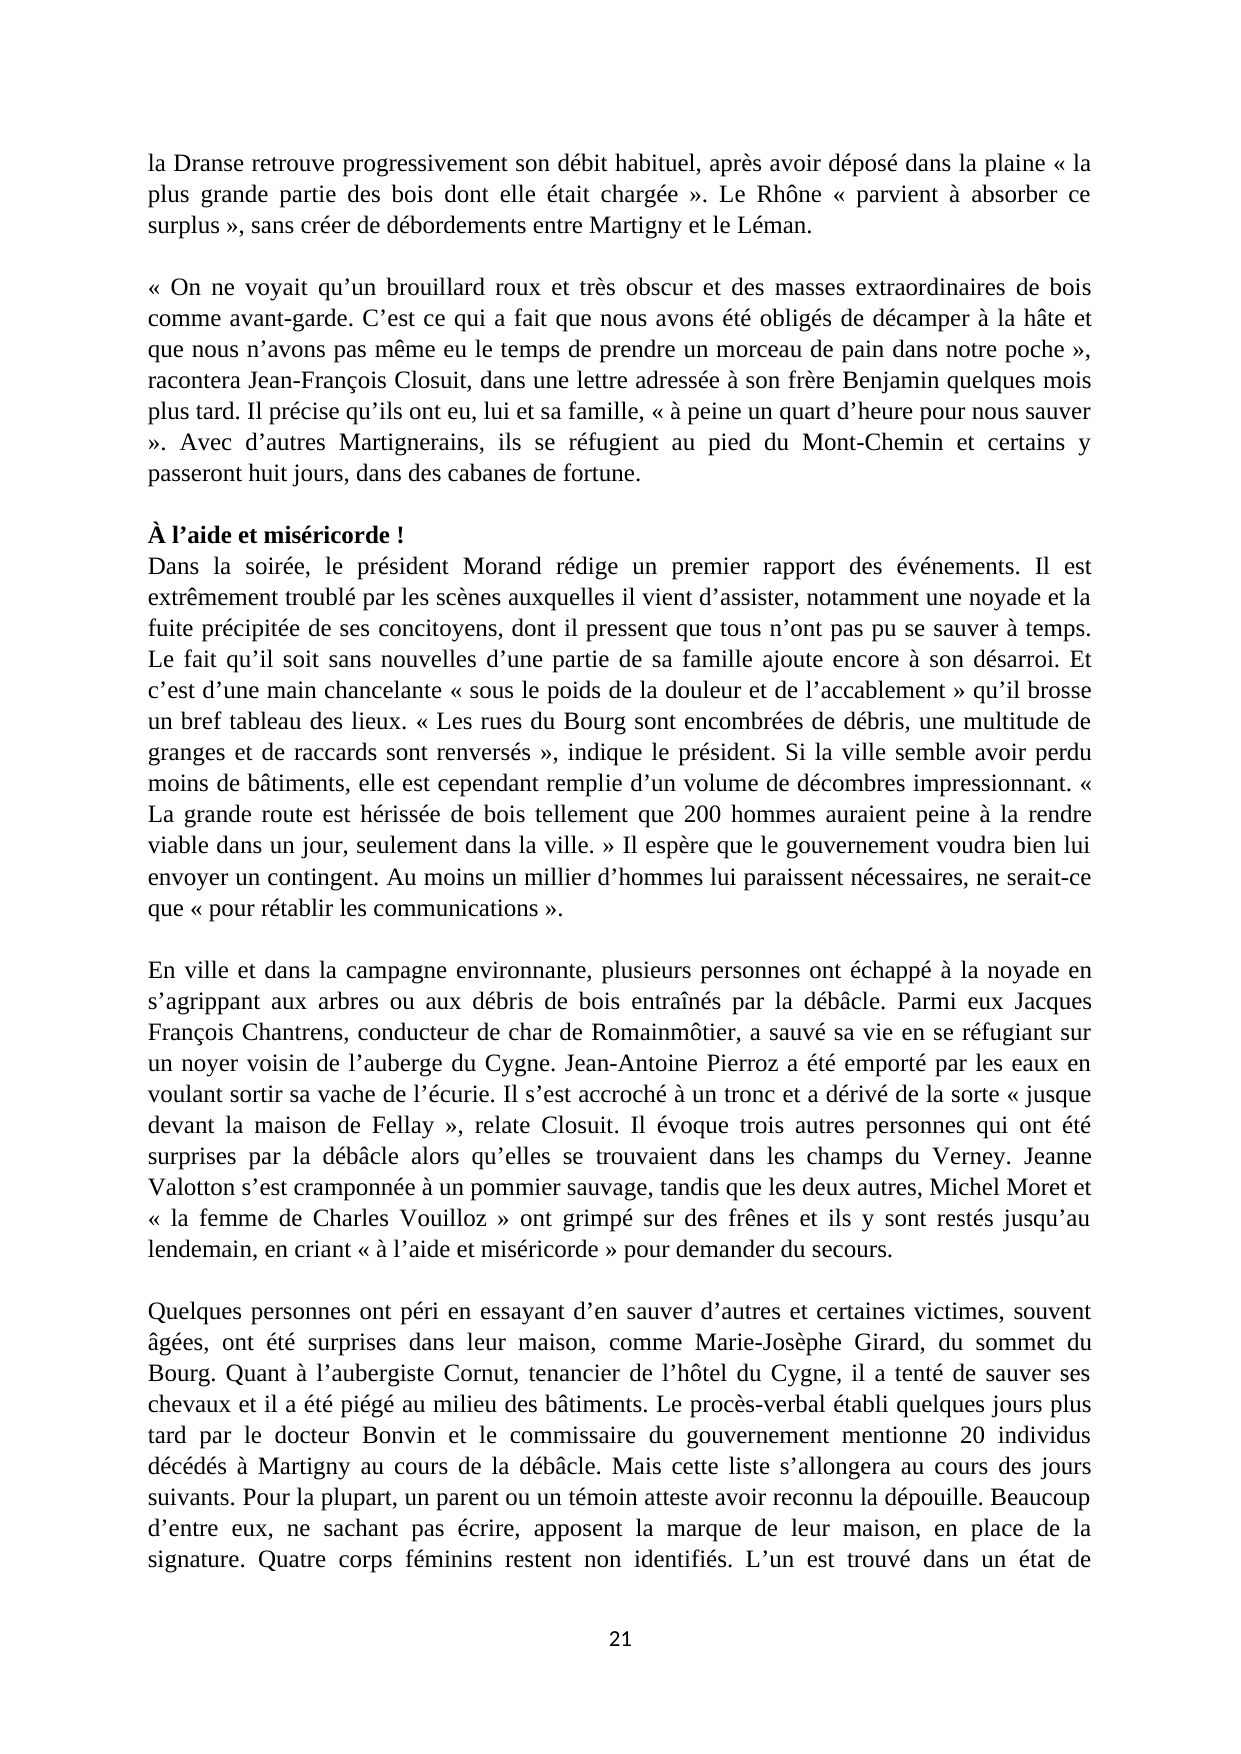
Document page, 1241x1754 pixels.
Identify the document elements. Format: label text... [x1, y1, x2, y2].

text Dans la soirée, le président Morand rédige un premier rapport des événements. Il est extrêmement troublé par les scènes auxquelles il vient d’assister, notamment une noyade et la fuite précipitée de ses concitoyens, dont il pressent que tous n’ont pas pu se sauver à temps. Le fait qu’il soit sans nouvelles d’une partie de sa famille ajoute encore à son désarroi. Et c’est d’une main chancelante « sous le poids de la douleur et de l’accablement » qu’il brosse un bref tableau des lieux. « Les rues du Bourg sont encombrées de débris, une multitude de granges et de raccards sont renversés », indique le président. Si la ville semble avoir perdu moins de bâtiments, elle est cependant remplie d’un volume de décombres impressionnant. « La grande route est hérissée de bois tellement que 200 hommes auraient peine à la rendre viable dans un jour, seulement dans la ville. » Il espère que le gouvernement voudra bien lui envoyer un contingent. Au moins un millier d’hommes lui paraissent nécessaires, ne serait-ce que « pour rétablir les communications ». [148, 551, 1093, 921]
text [148, 148, 1093, 238]
text En ville et dans la campagne environnante, plusieurs personnes ont échappé à la noyade en s’agrippant aux arbres ou aux débris de bois entraînés par la débâcle. Parmi eux Jacques François Chantrens, conducteur de char de Romainmôtier, a sauvé sa vie en se réfugiant sur un noyer voisin de l’auberge du Cygne. Jean-Antoine Pierroz a été emporté par les eaux en voulant sortir sa vache de l’écurie. Il s’est accroché à un tronc et a dérivé de la sorte « jusque devant la maison de Fellay », relate Closuit. Il évoque trois autres personnes qui ont été surprises par la débâcle alors qu’elles se trouvaient dans les champs du Verney. Jeanne Valotton s’est cramponnée à un pommier sauvage, tandis que les deux autres, Michel Moret et « la femme de Charles Vouilloz » ont grimpé sur des frênes et ils y sont restés jusqu’au lendemain, en criant « à l’aide et miséricorde » pour demander du secours. [148, 955, 1093, 1263]
text À l’aide et miséricorde ! [148, 520, 1093, 549]
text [148, 1296, 1093, 1573]
text « On ne voyait qu’un brouillard roux et très obscur et des masses extraordinaires de bois comme avant-garde. C’est ce qui a fait que nous avons été obligés de décamper à la hâte et que nous n’avons pas même eu le temps de prendre un morceau de pain dans notre poche », racontera Jean-François Closuit, dans une lettre adressée à son frère Benjamin quelques mois plus tard. Il précise qu’ils ont eu, lui et sa famille, « à peine un quart d’heure pour nous sauver ». Avec d’autres Martignerains, ils se réfugient au pied du Mont-Chemin et certains y passeront huit jours, dans des cabanes de fortune. [148, 272, 1093, 487]
